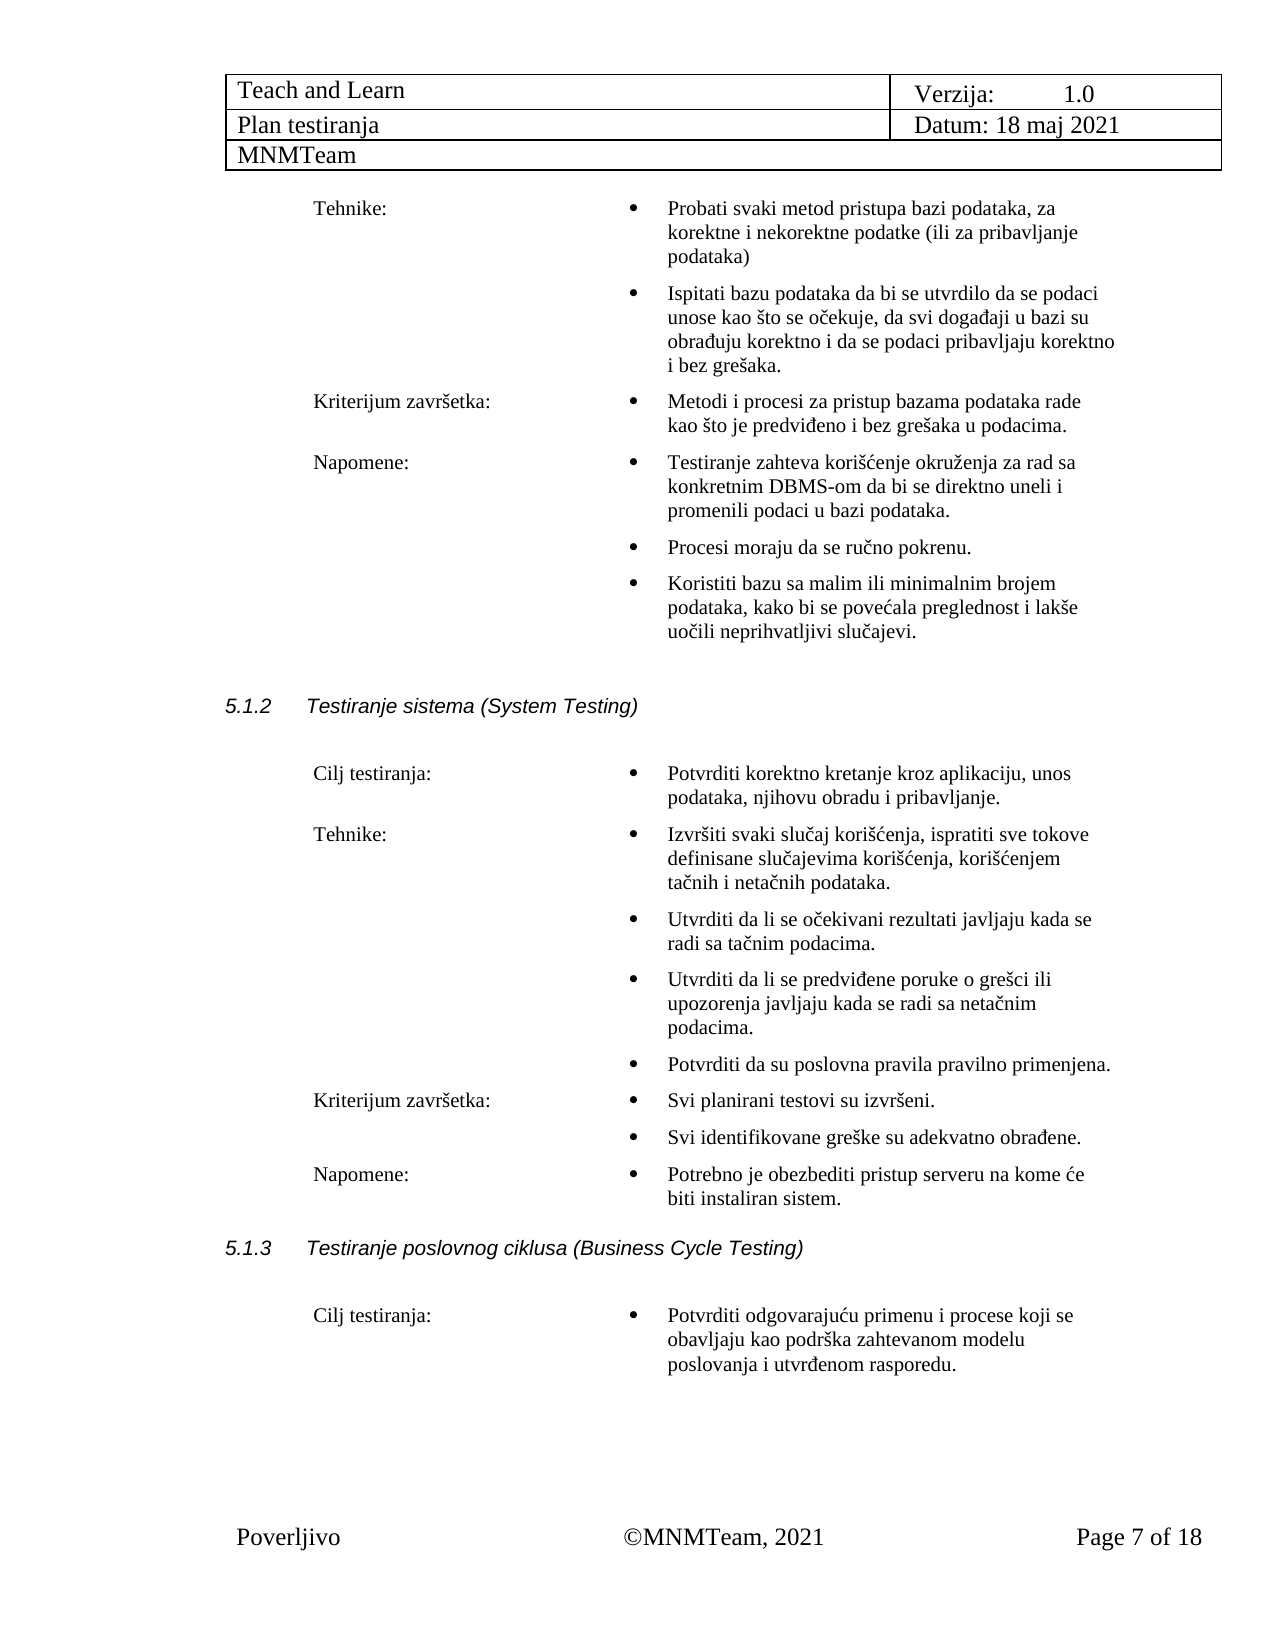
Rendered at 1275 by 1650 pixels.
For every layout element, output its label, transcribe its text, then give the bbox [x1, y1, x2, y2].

subtitle Testiranje sistema (System Testing) [225, 693, 1125, 718]
table_cell Metodi i procesi za pristup bazama podataka rade kao što je predviđeno i bez grešaka u podacima. [581, 389, 1127, 450]
table_header Potvrditi odgovarajuću primenu i procese koji se obavljaju kao podrška zahtevanom modelu poslovanja i utvrđenom rasporedu. [581, 1303, 1127, 1388]
table_cell Kriterijum završetka: [302, 1088, 581, 1161]
subtitle Testiranje poslovnog ciklusa (Business Cycle Testing) [225, 1234, 1125, 1259]
table_cell Probati svaki metod pristupa bazi podataka, za korektne i nekorektne podatke (ili za pribavljanje podataka) Ispitati bazu podataka da bi se utvrdilo da se podaci unose kao što se očekuje, da svi događaji u bazi su obrađuju korektno i da se podaci pribavljaju korektno i bez grešaka. [581, 196, 1127, 389]
table_header Cilj testiranja: [302, 1303, 581, 1388]
table_cell Izvršiti svaki slučaj korišćenja, ispratiti sve tokove definisane slučajevima korišćenja, korišćenjem tačnih i netačnih podataka. Utvrditi da li se očekivani rezultati javljaju kada se radi sa tačnim podacima. Utvrditi da li se predviđene poruke o grešci ili upozorenja javljaju kada se radi sa netačnim podacima. Potvrditi da su poslovna pravila pravilno primenjena. [581, 822, 1127, 1088]
table_cell Tehnike: [302, 822, 581, 1088]
table_cell Napomene: [302, 1161, 581, 1222]
table_cell Tehnike: [302, 196, 581, 389]
table_cell Potrebno je obezbediti pristup serveru na kome će biti instaliran sistem. [581, 1161, 1127, 1222]
table_header Potvrditi korektno kretanje kroz aplikaciju, unos podataka, njihovu obradu i pribavljanje. [581, 761, 1127, 822]
table_header Cilj testiranja: [302, 761, 581, 822]
table_cell Napomene: [302, 450, 581, 656]
table_cell Svi planirani testovi su izvršeni. Svi identifikovane greške su adekvatno obrađene. [581, 1088, 1127, 1161]
table_cell Kriterijum završetka: [302, 389, 581, 450]
table_cell Testiranje zahteva korišćenje okruženja za rad sa konkretnim DBMS-om da bi se direktno uneli i promenili podaci u bazi podataka. Procesi moraju da se ručno pokrenu. Koristiti bazu sa malim ili minimalnim brojem podataka, kako bi se povećala preglednost i lakše uočili neprihvatljivi slučajevi. [581, 450, 1127, 656]
